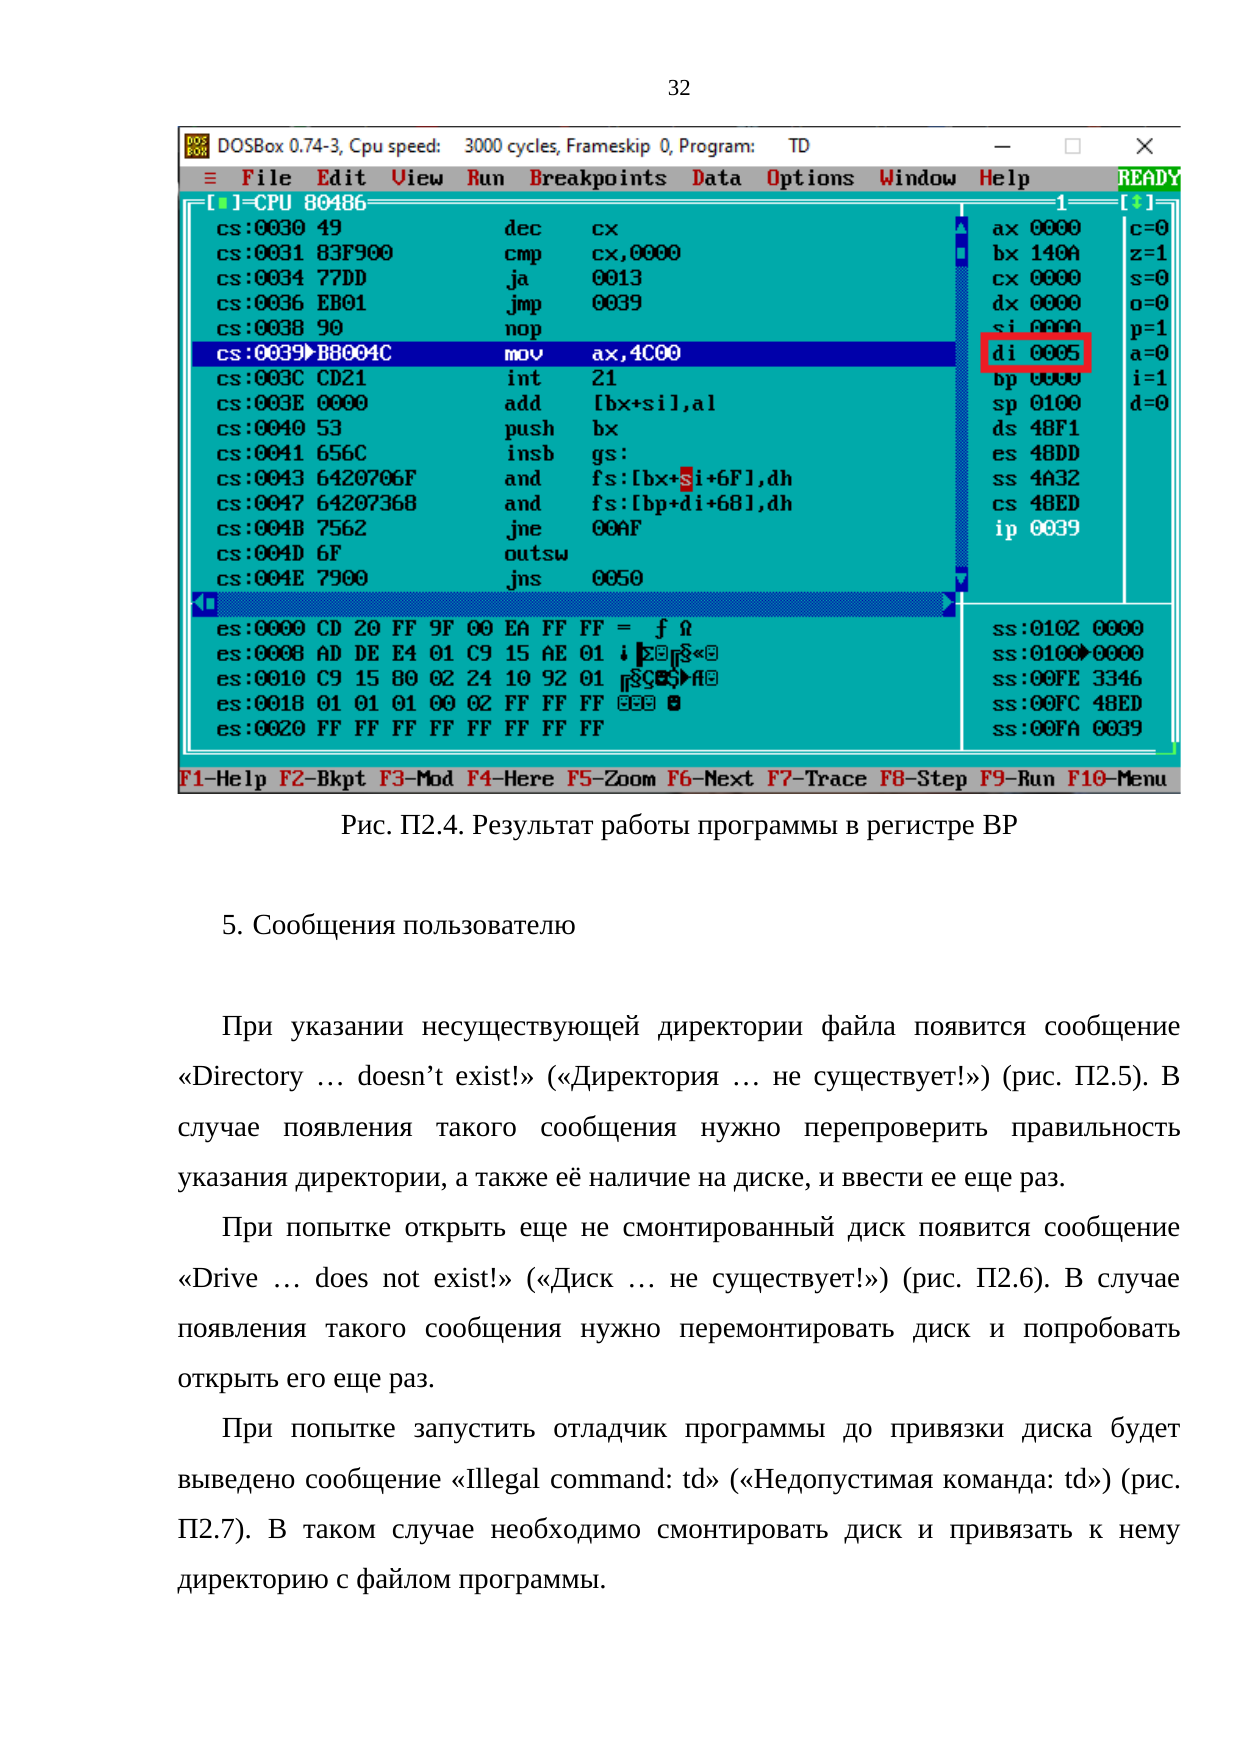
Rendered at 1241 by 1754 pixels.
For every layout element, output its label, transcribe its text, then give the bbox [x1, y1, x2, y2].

list Сообщения пользователю [222, 907, 1181, 941]
text При указании несуществующей директории файла появится сообщение «Directory … doesn’t exist!» («Директория … не существует!») (рис. П2.5). В случае появления такого сообщения нужно перепроверить правильность указания директории, а также её наличие на диске, и ввести ее еще раз. [177, 1008, 1181, 1193]
text При попытке открыть еще не смонтированный диск появится сообщение «Drive … does not exist!» («Диск … не существует!») (рис. П2.6). В случае появления такого сообщения нужно перемонтировать диск и попробовать открыть его еще раз. [177, 1209, 1181, 1394]
text При попытке запустить отладчик программы до привязки диска будет выведено сообщение «Illegal command: td» («Недопустимая команда: td») (рис. П2.7). В таком случае необходимо смонтировать диск и привязать к нему директорию с файлом программы. [177, 1411, 1181, 1595]
text Рис. П2.4. Результат работы программы в регистре BP [177, 807, 1181, 840]
picture [177, 126, 1181, 794]
